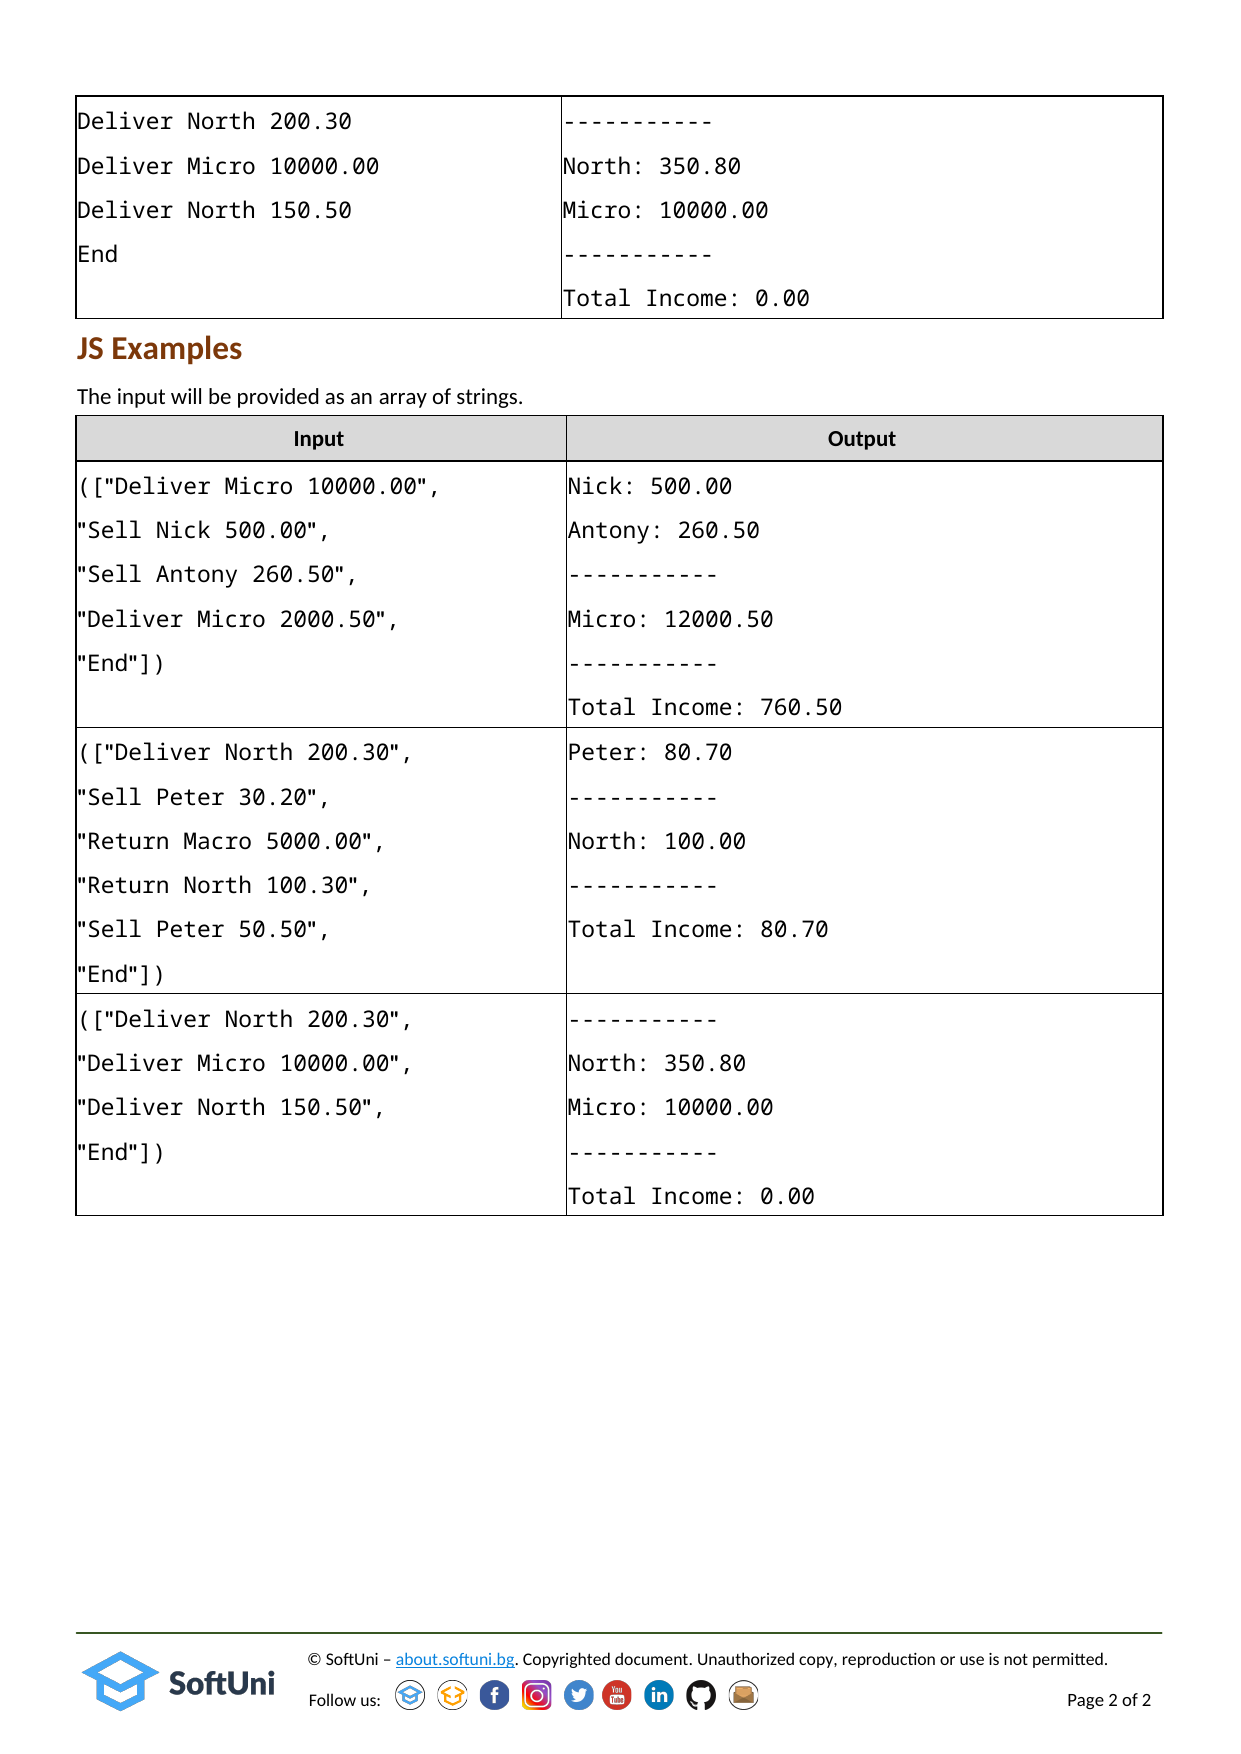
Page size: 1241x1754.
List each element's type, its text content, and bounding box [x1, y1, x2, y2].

text The input will be provided as an array of strings. [77, 382, 1163, 411]
table_cell Peter: 80.70 ----------- North: 100.00 ----------- Total Income: 80.70 [567, 728, 1162, 993]
picture [564, 1680, 594, 1710]
table_cell ----------- North: 350.80 Micro: 10000.00 ----------- Total Income: 0.00 [567, 994, 1162, 1215]
table_header Output [567, 416, 1162, 460]
picture [728, 1680, 759, 1710]
table_cell (["Deliver North 200.30", "Sell Peter 30.20", "Return Macro 5000.00", "Return North 100.30", "Sell Peter 50.50", "End"]) [77, 728, 566, 993]
picture [665, 1701, 674, 1710]
picture [395, 1680, 425, 1710]
picture [479, 1680, 510, 1710]
table_cell (["Deliver Micro 10000.00", "Sell Nick 500.00", "Sell Antony 260.50", "Deliver Micro 2000.50", "End"]) [77, 462, 566, 726]
picture [658, 1692, 667, 1702]
table_cell Nick: 500.00 Antony: 260.50 ----------- Micro: 12000.50 ----------- Total Income: 760.50 [567, 462, 1162, 726]
table_cell ----------- North: 350.80 Micro: 10000.00 ----------- Total Income: 0.00 [562, 97, 1162, 317]
table_cell Deliver North 200.30 Deliver Micro 10000.00 Deliver North 150.50 End [77, 97, 561, 317]
picture [644, 1701, 653, 1710]
text JS Examples [77, 327, 1163, 368]
picture [602, 1680, 632, 1710]
table_header Input [77, 416, 566, 460]
picture [75, 1645, 281, 1717]
picture [522, 1680, 552, 1710]
table_cell (["Deliver North 200.30", "Deliver Micro 10000.00", "Deliver North 150.50", "End"]) [77, 994, 566, 1215]
picture [644, 1680, 653, 1689]
picture [686, 1680, 716, 1710]
picture [665, 1680, 674, 1689]
picture [437, 1680, 468, 1710]
